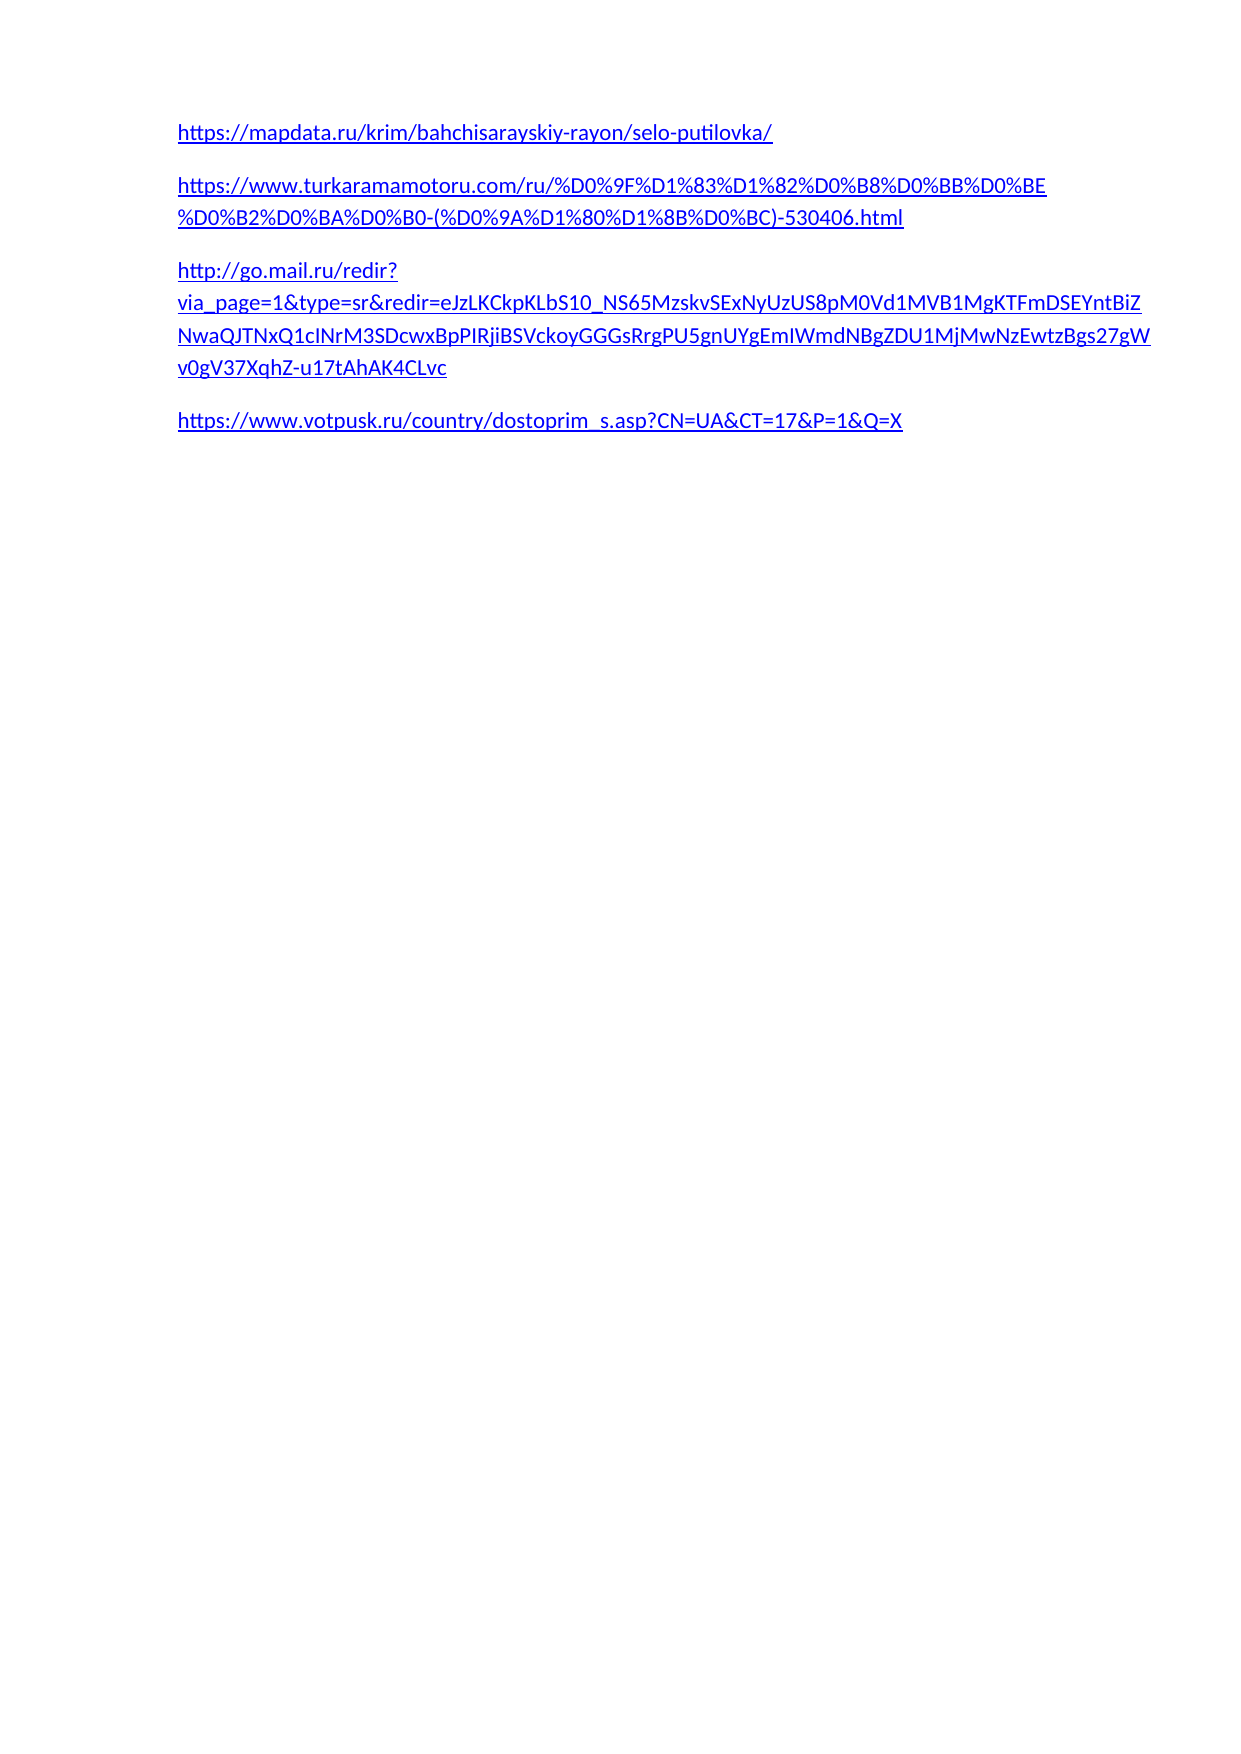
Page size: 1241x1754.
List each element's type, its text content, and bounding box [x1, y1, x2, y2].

text https://mapdata.ru/krim/bahchisarayskiy-rayon/selo-putilovka/ [177, 118, 1152, 146]
text http://go.mail.ru/redir?via_page=1&type=sr&redir=eJzLKCkpKLbS10_NS65MzskvSExNyUzUS8pM0Vd1MVB1MgKTFmDSEYntBiZNwaQJTNxQ1cINrM3SDcwxBpPIRjiBSVckoyGGGsRrgPU5gnUYgEmIWmdNBgZDU1MjMwNzEwtzBgs27gWv0gV37XqhZ-u17tAhAK4CLvc [177, 256, 1152, 381]
text https://www.votpusk.ru/country/dostoprim_s.asp?CN=UA&CT=17&P=1&Q=X [177, 406, 1152, 434]
text https://www.turkaramamotoru.com/ru/%D0%9F%D1%83%D1%82%D0%B8%D0%BB%D0%BE%D0%B2%D0%BA%D0%B0-(%D0%9A%D1%80%D1%8B%D0%BC)-530406.html [177, 171, 1152, 231]
